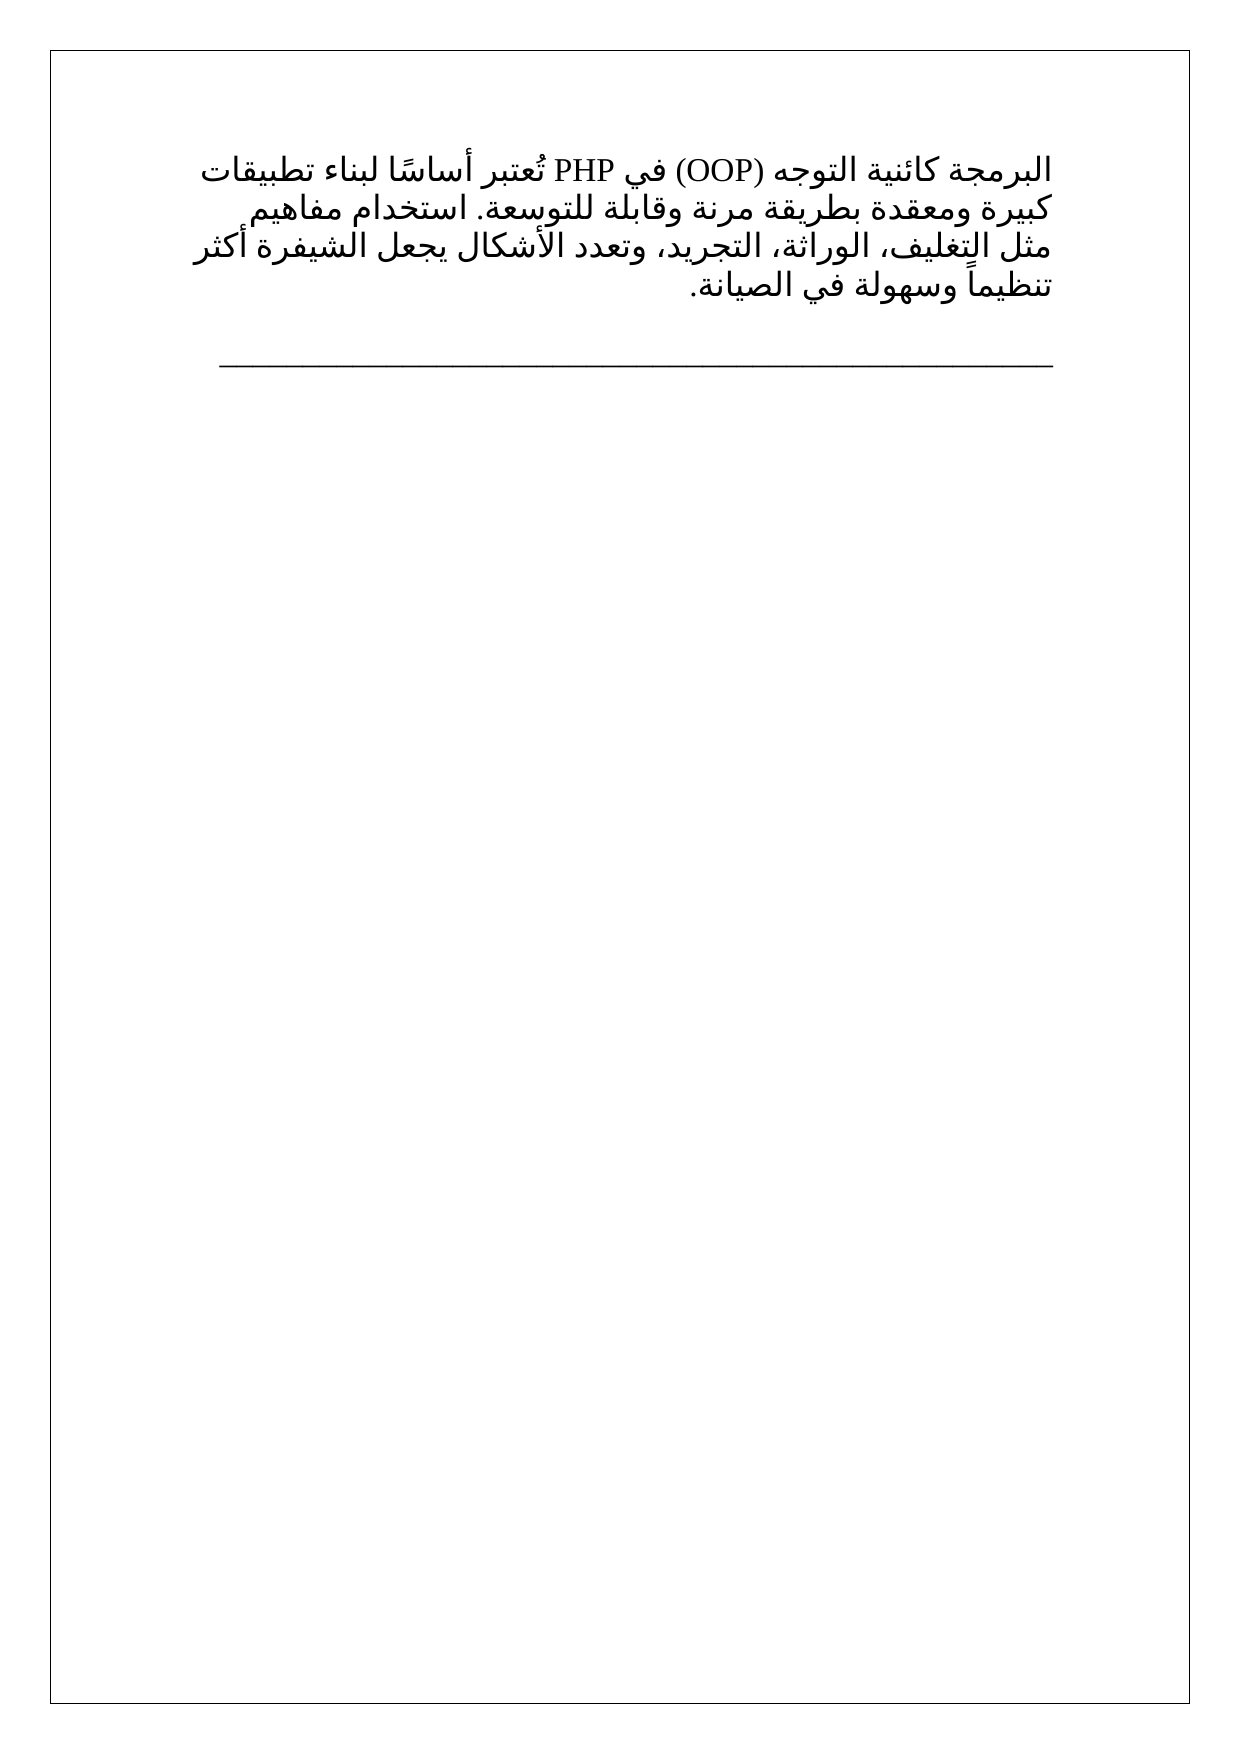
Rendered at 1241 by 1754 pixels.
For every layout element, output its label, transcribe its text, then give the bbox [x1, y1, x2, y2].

text البرمجة كائنية التوجه (OOP) في PHP تُعتبر أساسًا لبناء تطبيقات كبيرة ومعقدة بطريقة مرنة وقابلة للتوسعة. استخدام مفاهيم مثل التغليف، الوراثة، التجريد، وتعدد الأشكال يجعل الشيفرة أكثر تنظيماً وسهولة في الصيانة. [187, 150, 1053, 303]
text __________________________________________________ [187, 332, 1053, 371]
